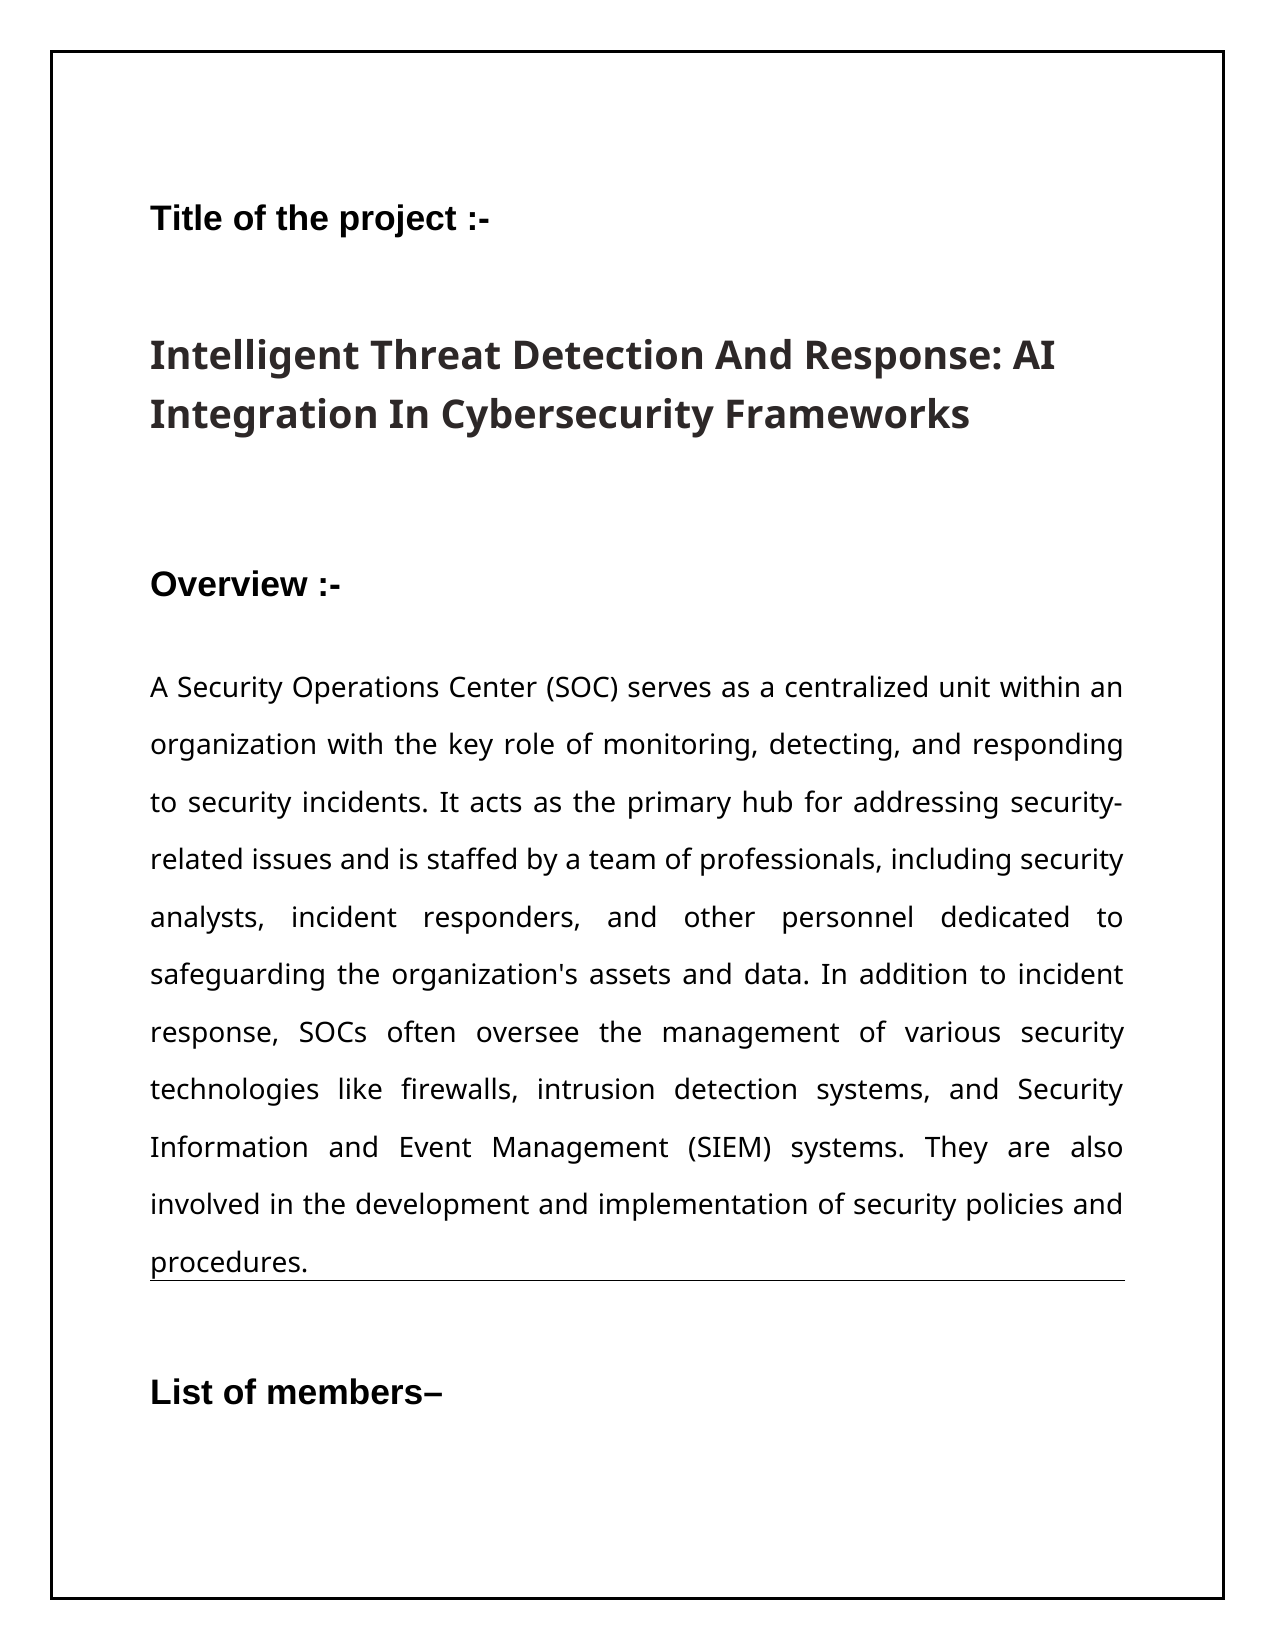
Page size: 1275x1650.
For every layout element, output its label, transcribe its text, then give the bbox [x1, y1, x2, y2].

text Overview :- [150, 563, 1125, 604]
text Title of the project :- [150, 197, 1125, 237]
text List of members– [150, 1371, 1125, 1412]
subtitle Intelligent Threat Detection And Response: AI Integration In Cybersecurity Frameworks [150, 322, 1125, 440]
text A Security Operations Center (SOC) serves as a centralized unit within an organization with the key role of monitoring, detecting, and responding to security incidents. It acts as the primary hub for addressing security-related issues and is staffed by a team of professionals, including security analysts, incident responders, and other personnel dedicated to safeguarding the organization's assets and data. In addition to incident response, SOCs often oversee the management of various security technologies like firewalls, intrusion detection systems, and Security Information and Event Management (SIEM) systems. They are also involved in the development and implementation of security policies and procedures. [150, 667, 1125, 1280]
